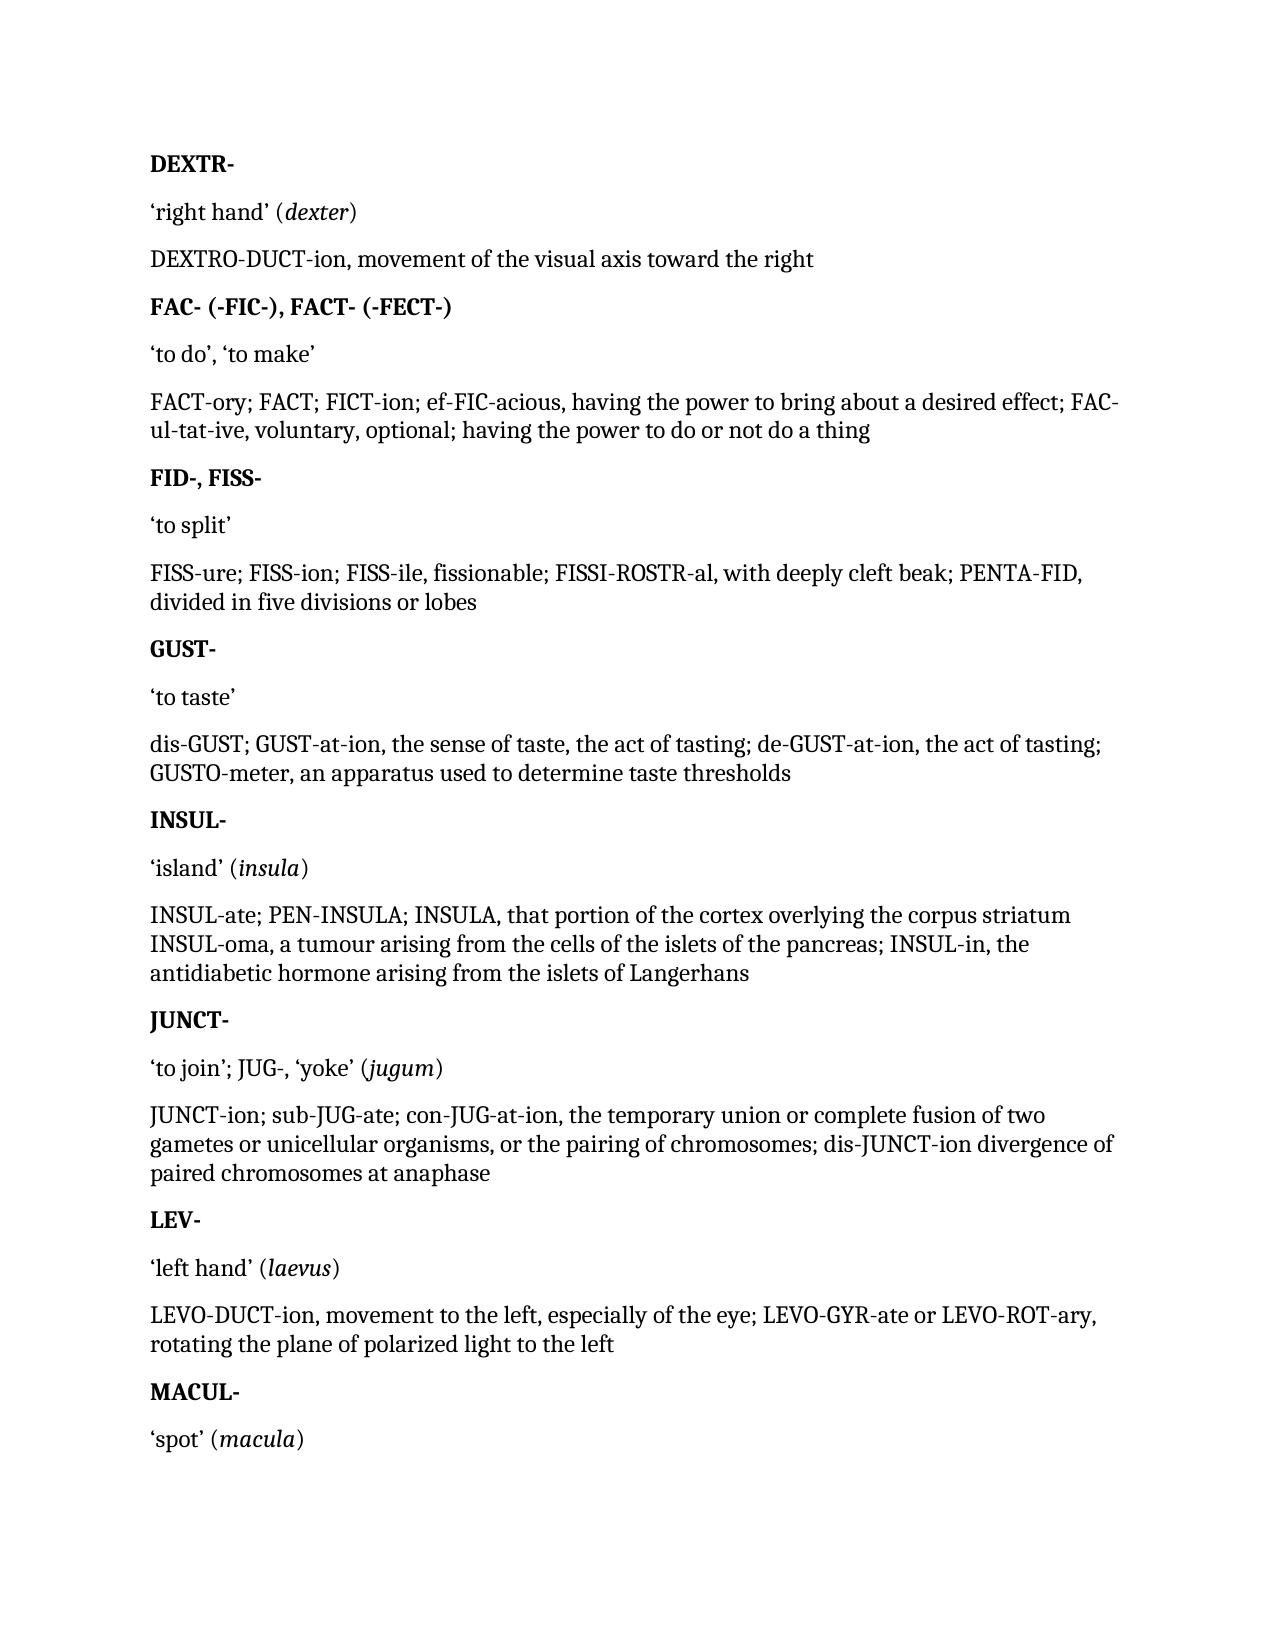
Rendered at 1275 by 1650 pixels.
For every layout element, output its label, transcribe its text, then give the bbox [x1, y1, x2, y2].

text FID-, FISS- [150, 464, 1125, 492]
text ‘to do’, ‘to make’ [150, 340, 1125, 369]
text ‘to taste’ [150, 682, 1125, 711]
text ‘right hand’ (dexter) [150, 197, 1125, 226]
text dis-GUST; GUST-at-ion, the sense of taste, the act of tasting; de-GUST-at-ion, the act of tasting; GUSTO-meter, an apparatus used to determine taste thresholds [150, 730, 1125, 787]
text GUST- [150, 635, 1125, 664]
text MACUL- [150, 1377, 1125, 1406]
text LEVO-DUCT-ion, movement to the left, especially of the eye; LEVO-GYR-ate or LEVO-ROT-ary, rotating the plane of polarized light to the left [150, 1301, 1125, 1359]
text INSUL- [150, 806, 1125, 835]
text DEXTRO-DUCT-ion, movement of the visual axis toward the right [150, 245, 1125, 274]
text LEV- [150, 1206, 1125, 1235]
text INSUL-ate; PEN-INSULA; INSULA, that portion of the cortex overlying the corpus striatum INSUL-oma, a tumour arising from the cells of the islets of the pancreas; INSUL-in, the antidiabetic hormone arising from the islets of Langerhans [150, 901, 1125, 987]
text ‘left hand’ (laevus) [150, 1254, 1125, 1282]
text ‘spot’ (macula) [150, 1425, 1125, 1454]
text FACT-ory; FACT; FICT-ion; ef-FIC-acious, having the power to bring about a desired effect; FAC-ul-tat-ive, voluntary, optional; having the power to do or not do a thing [150, 387, 1125, 445]
text JUNCT-ion; sub-JUG-ate; con-JUG-at-ion, the temporary union or complete fusion of two gametes or unicellular organisms, or the pairing of chromosomes; dis-JUNCT-ion divergence of paired chromosomes at anaphase [150, 1101, 1125, 1187]
text JUNCT- [150, 1006, 1125, 1035]
text DEXTR- [150, 150, 1125, 179]
text ‘to join’; JUG-, ‘yoke’ (jugum) [150, 1054, 1125, 1082]
text ‘island’ (insula) [150, 854, 1125, 882]
text ‘to split’ [150, 511, 1125, 540]
text FAC- (-FIC-), FACT- (-FECT-) [150, 292, 1125, 321]
text FISS-ure; FISS-ion; FISS-ile, fissionable; FISSI-ROSTR-al, with deeply cleft beak; PENTA-FID, divided in five divisions or lobes [150, 559, 1125, 616]
